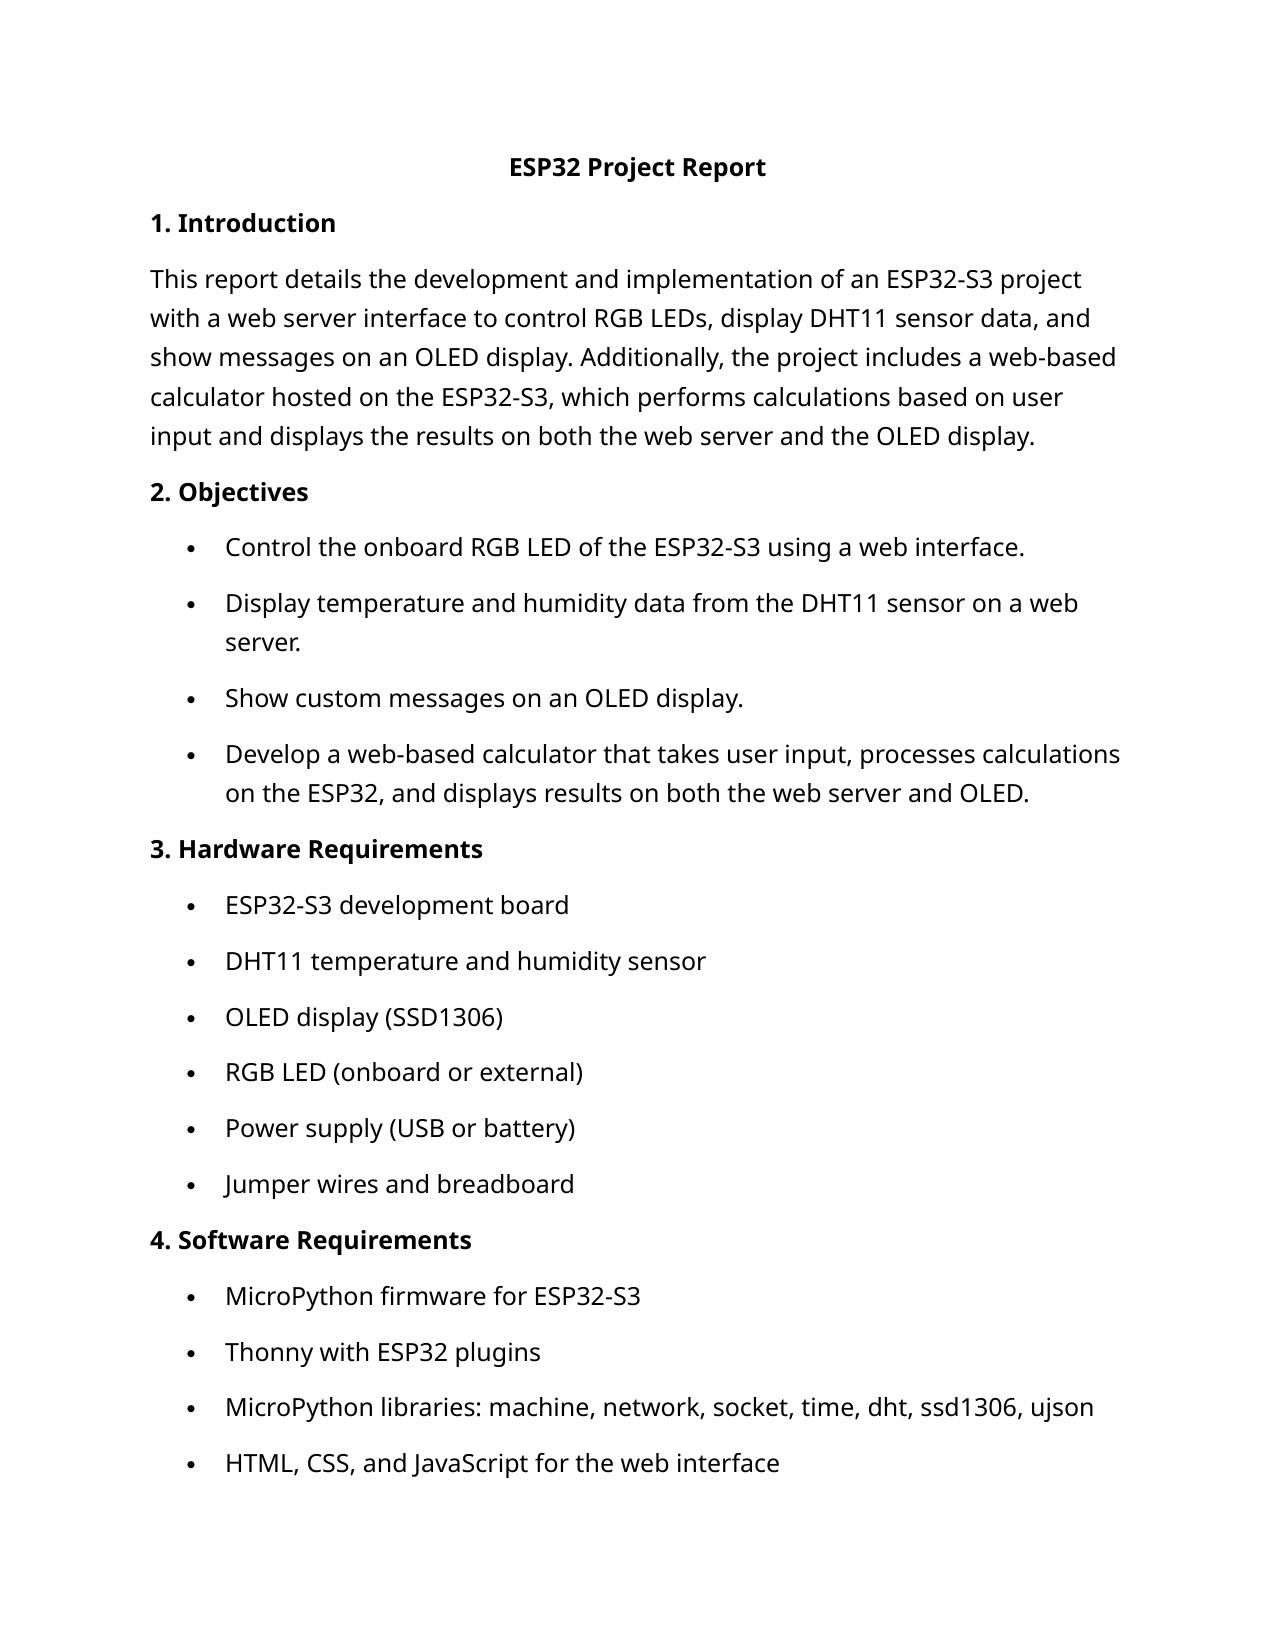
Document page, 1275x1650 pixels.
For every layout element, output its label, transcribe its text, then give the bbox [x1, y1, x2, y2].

text 3. Hardware Requirements [150, 832, 1125, 866]
text 1. Introduction [150, 206, 1125, 240]
list DHT11 temperature and humidity sensor [187, 943, 1125, 977]
list MicroPython firmware for ESP32-S3 [187, 1278, 1125, 1312]
list Jumper wires and breadboard [187, 1167, 1125, 1201]
text 2. Objectives [150, 474, 1125, 508]
list MicroPython libraries: machine, network, socket, time, dht, ssd1306, ujson [187, 1390, 1125, 1424]
list Thonny with ESP32 plugins [187, 1334, 1125, 1368]
text This report details the development and implementation of an ESP32-S3 project with a web server interface to control RGB LEDs, display DHT11 sensor data, and show messages on an OLED display. Additionally, the project includes a web-based calculator hosted on the ESP32-S3, which performs calculations based on user input and displays the results on both the web server and the OLED display. [150, 262, 1125, 452]
text ESP32 Project Report [150, 150, 1125, 184]
list Develop a web-based calculator that takes user input, processes calculations on the ESP32, and displays results on both the web server and OLED. [187, 737, 1125, 810]
list Show custom messages on an OLED display. [187, 681, 1125, 715]
list Power supply (USB or battery) [187, 1111, 1125, 1145]
list Display temperature and humidity data from the DHT11 sensor on a web server. [187, 586, 1125, 659]
list RGB LED (onboard or external) [187, 1055, 1125, 1089]
list HTML, CSS, and JavaScript for the web interface [187, 1446, 1125, 1480]
list Control the onboard RGB LED of the ESP32-S3 using a web interface. [187, 530, 1125, 564]
list ESP32-S3 development board [187, 887, 1125, 922]
list OLED display (SSD1306) [187, 999, 1125, 1033]
text 4. Software Requirements [150, 1222, 1125, 1257]
